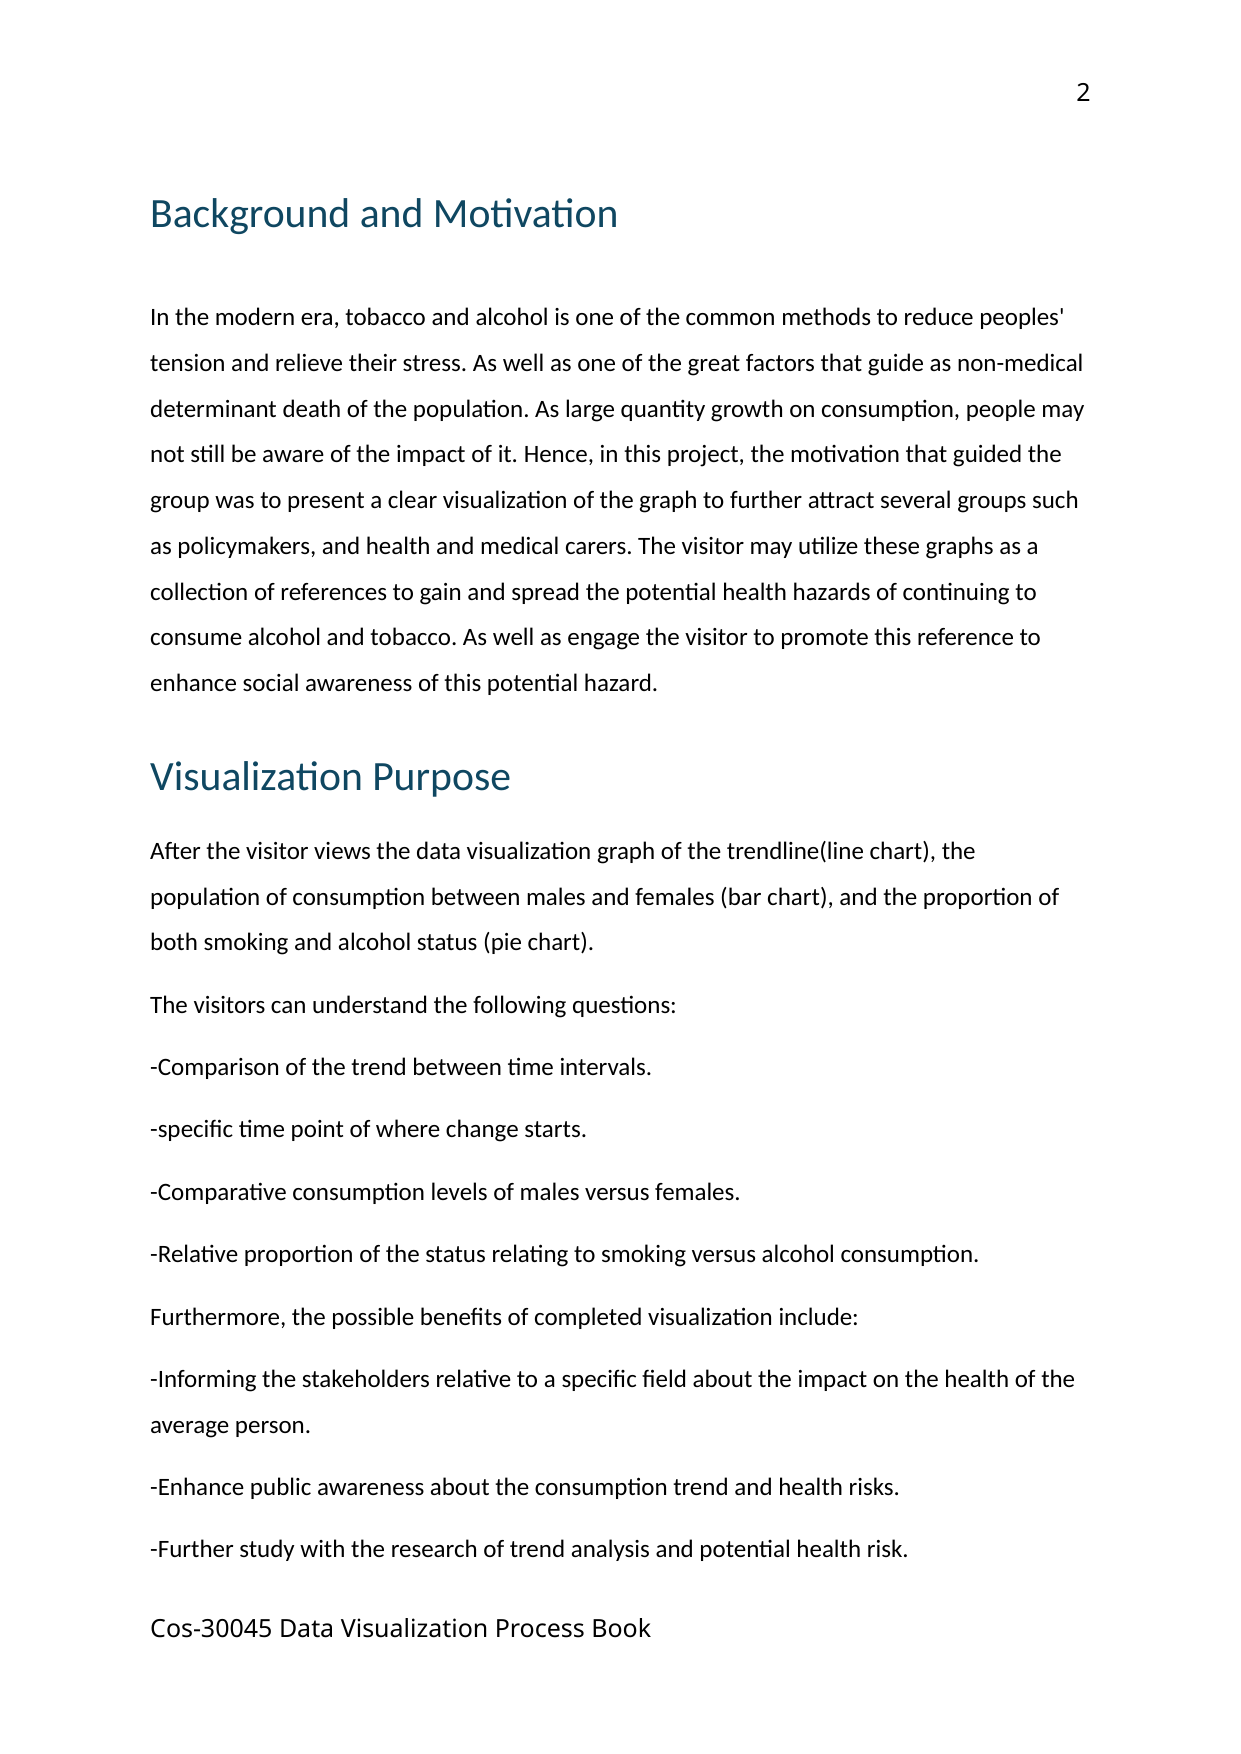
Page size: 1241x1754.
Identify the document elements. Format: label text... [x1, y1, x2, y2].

text Furthermore, the possible benefits of completed visualization include: [150, 1301, 1090, 1331]
text -Comparison of the trend between time intervals. [150, 1051, 1090, 1082]
subtitle Background and Motivation [150, 187, 1090, 238]
text -Further study with the research of trend analysis and potential health risk. [150, 1534, 1090, 1564]
text -Informing the stakeholders relative to a specific field about the impact on the health of the average person. [150, 1363, 1090, 1439]
text After the visitor views the data visualization graph of the trendline(line chart), the population of consumption between males and females (bar chart), and the proportion of both smoking and alcohol status (pie chart). [150, 835, 1090, 957]
subtitle Visualization Purpose [150, 750, 1090, 801]
text The visitors can understand the following questions: [150, 989, 1090, 1019]
text -Relative proportion of the status relating to smoking versus alcohol consumption. [150, 1238, 1090, 1269]
text -Comparative consumption levels of males versus females. [150, 1176, 1090, 1206]
subtitle In the modern era, tobacco and alcohol is one of the common methods to reduce peoples' tension and relieve their stress. As well as one of the great factors that guide as non-medical determinant death of the population. As large quantity growth on consumption, people may not still be aware of the impact of it. Hence, in this project, the motivation that guided the group was to present a clear visualization of the graph to further attract several groups such as policymakers, and health and medical carers. The visitor may utilize these graphs as a collection of references to gain and spread the potential health hazards of continuing to consume alcohol and tobacco. As well as engage the visitor to promote this reference to enhance social awareness of this potential hazard. [150, 301, 1090, 698]
text -specific time point of where change starts. [150, 1113, 1090, 1144]
text -Enhance public awareness about the consumption trend and health risks. [150, 1471, 1090, 1502]
